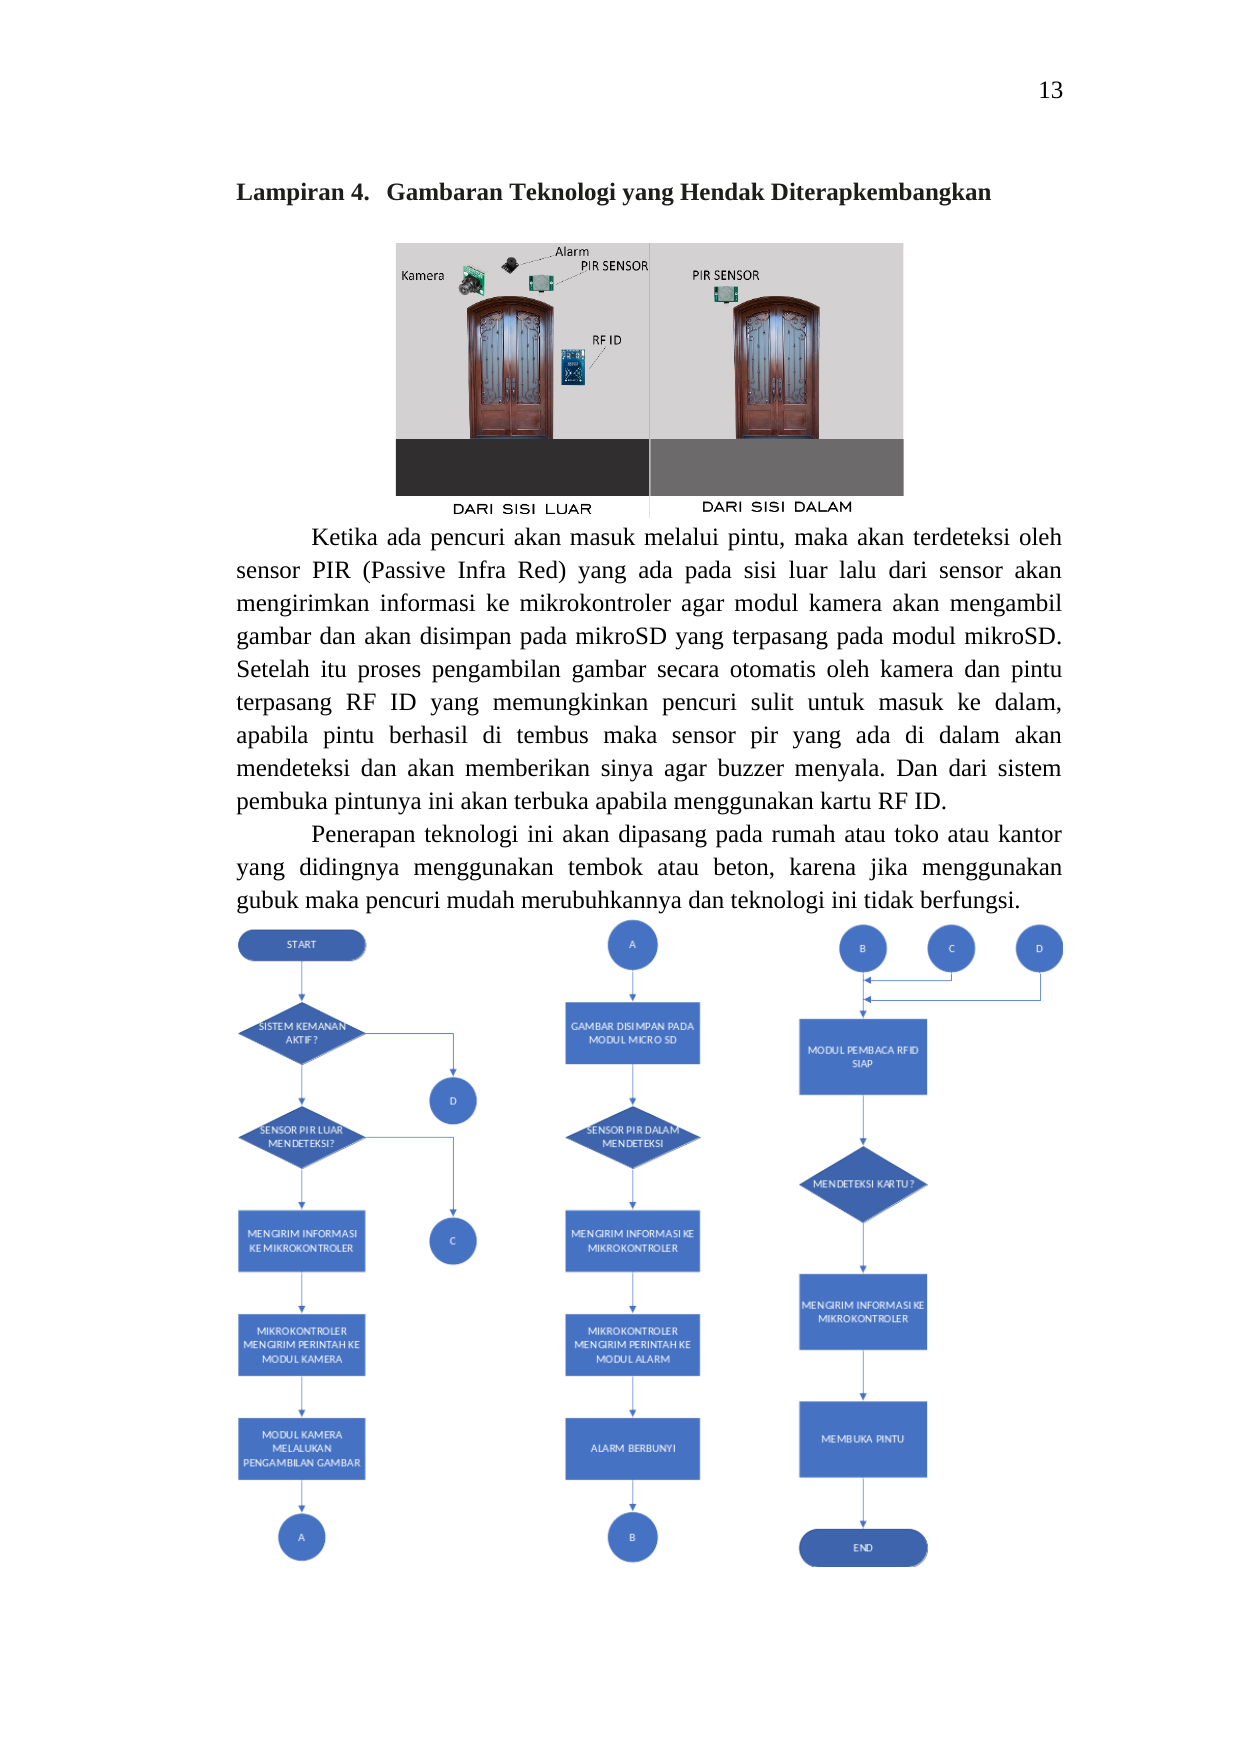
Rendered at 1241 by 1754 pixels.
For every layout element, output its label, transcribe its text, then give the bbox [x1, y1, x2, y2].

subtitle Lampiran 4. Gambaran Teknologi yang Hendak Diterapkembangkan [236, 177, 1063, 206]
text Penerapan teknologi ini akan dipasang pada rumah atau toko atau kantor yang didingnya menggunakan tembok atau beton, karena jika menggunakan gubuk maka pencuri mudah merubuhkannya dan teknologi ini tidak berfungsi. [236, 819, 1063, 914]
text Ketika ada pencuri akan masuk melalui pintu, maka akan terdeteksi oleh sensor PIR (Passive Infra Red) yang ada pada sisi luar lalu dari sensor akan mengirimkan informasi ke mikrokontroler agar modul kamera akan mengambil gambar dan akan disimpan pada mikroSD yang terpasang pada modul mikroSD. Setelah itu proses pengambilan gambar secara otomatis oleh kamera dan pintu terpasang RF ID yang memungkinkan pencuri sulit untuk masuk ke dalam, apabila pintu berhasil di tembus maka sensor pir yang ada di dalam akan mendeteksi dan akan memberikan sinya agar buzzer menyala. Dan dari sistem pembuka pintunya ini akan terbuka apabila menggunakan kartu RF ID. [236, 522, 1063, 815]
picture [395, 243, 904, 518]
